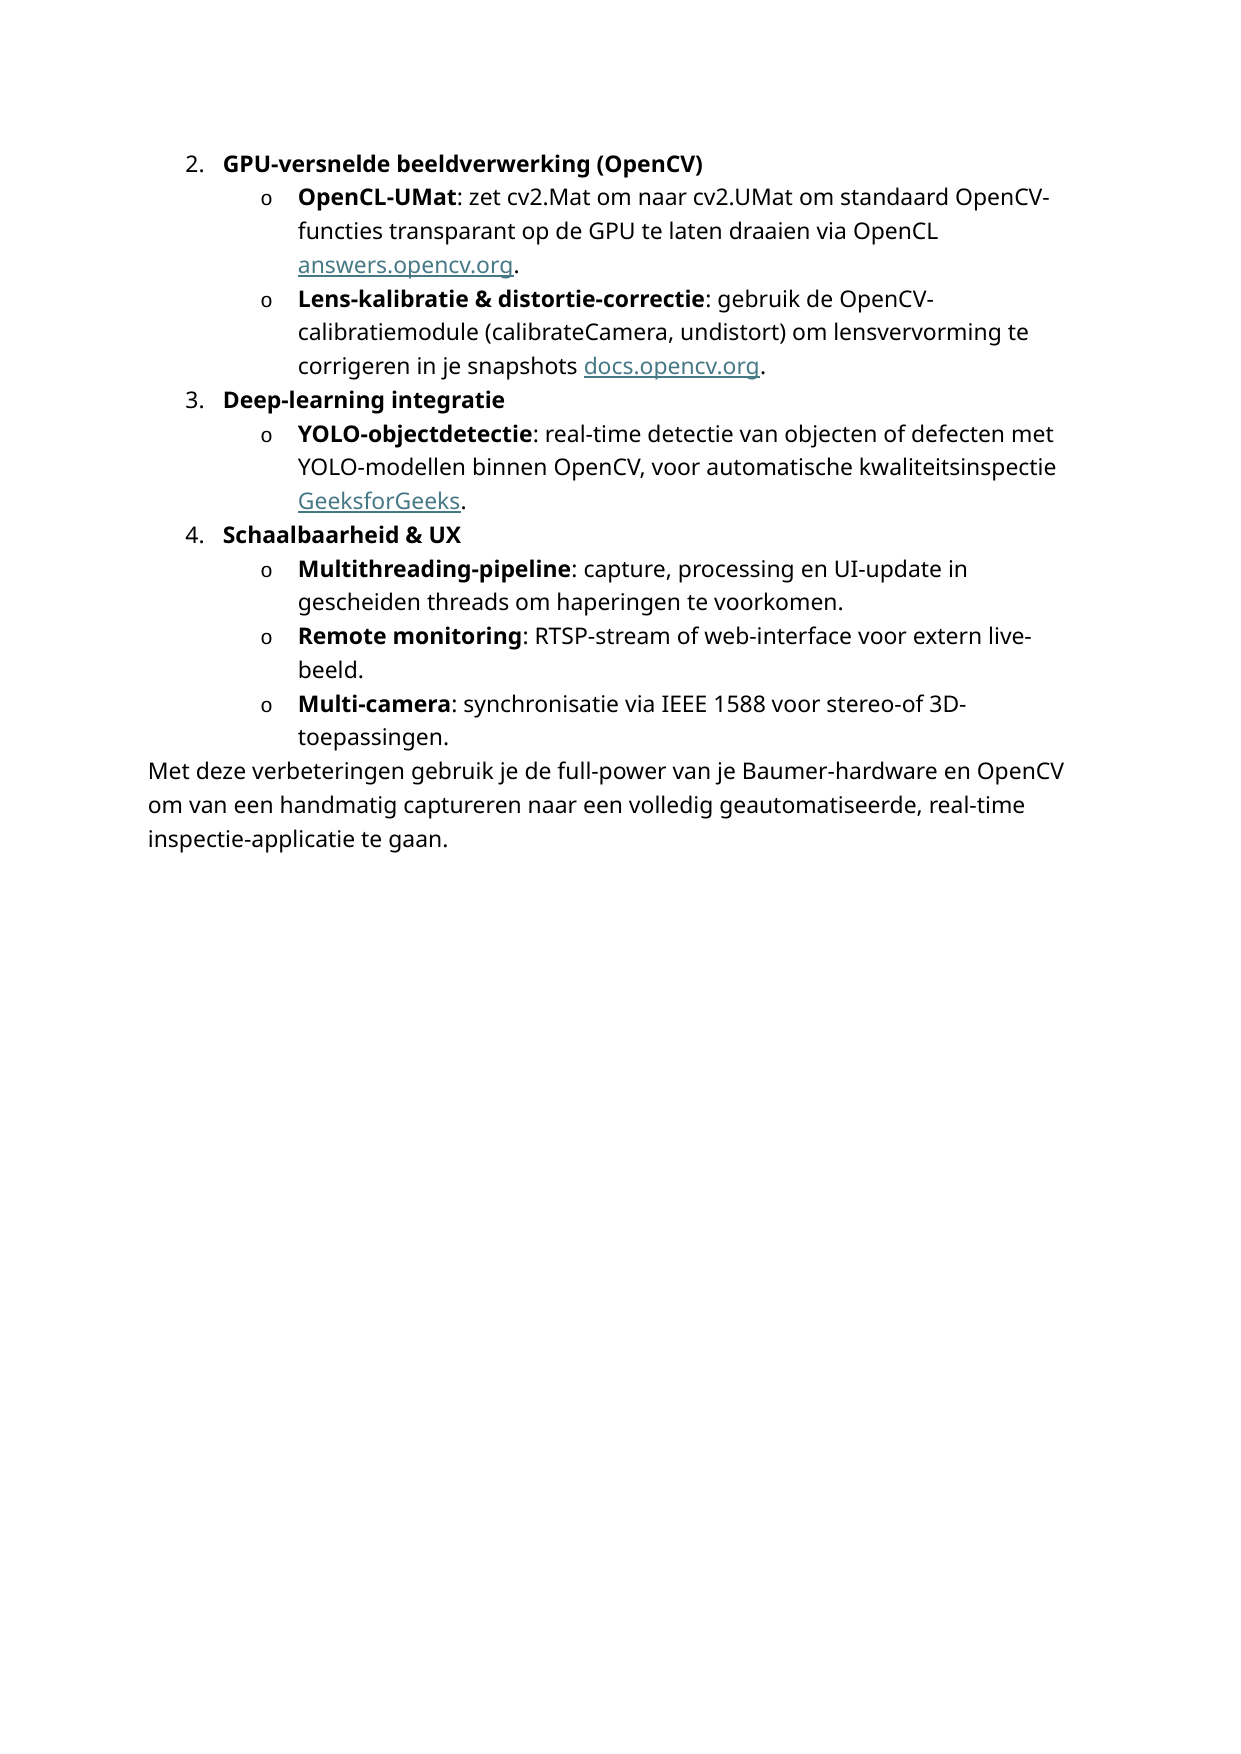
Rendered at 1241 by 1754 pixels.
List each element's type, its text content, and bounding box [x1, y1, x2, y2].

list Lens-kalibratie & distortie-correctie: gebruik de OpenCV-calibratiemodule (calibrateCamera, undistort) om lensvervorming te corrigeren in je snapshots docs.opencv.org. [260, 283, 1093, 381]
list YOLO-objectdetectie: real-time detectie van objecten of defecten met YOLO-modellen binnen OpenCV, voor automatische kwaliteitsinspectie GeeksforGeeks. [260, 418, 1093, 516]
list Remote monitoring: RTSP-stream of web-interface voor extern live-beeld. [260, 620, 1093, 685]
list GPU-versnelde beeldverwerking (OpenCV) [185, 148, 1093, 179]
text Met deze verbeteringen gebruik je de full-power van je Baumer-hardware en OpenCV om van een handmatig captureren naar een volledig geautomatiseerde, real-time inspectie-applicatie te gaan. [148, 755, 1093, 854]
list Multithreading-pipeline: capture, processing en UI-update in gescheiden threads om haperingen te voorkomen. [260, 553, 1093, 618]
list OpenCL-UMat: zet cv2.Mat om naar cv2.UMat om standaard OpenCV-functies transparant op de GPU te laten draaien via OpenCL answers.opencv.org. [260, 181, 1093, 280]
list Multi-camera: synchronisatie via IEEE 1588 voor stereo-of 3D-toepassingen. [260, 688, 1093, 753]
list Schaalbaarheid & UX [185, 519, 1093, 550]
list Deep-learning integratie [185, 384, 1093, 415]
